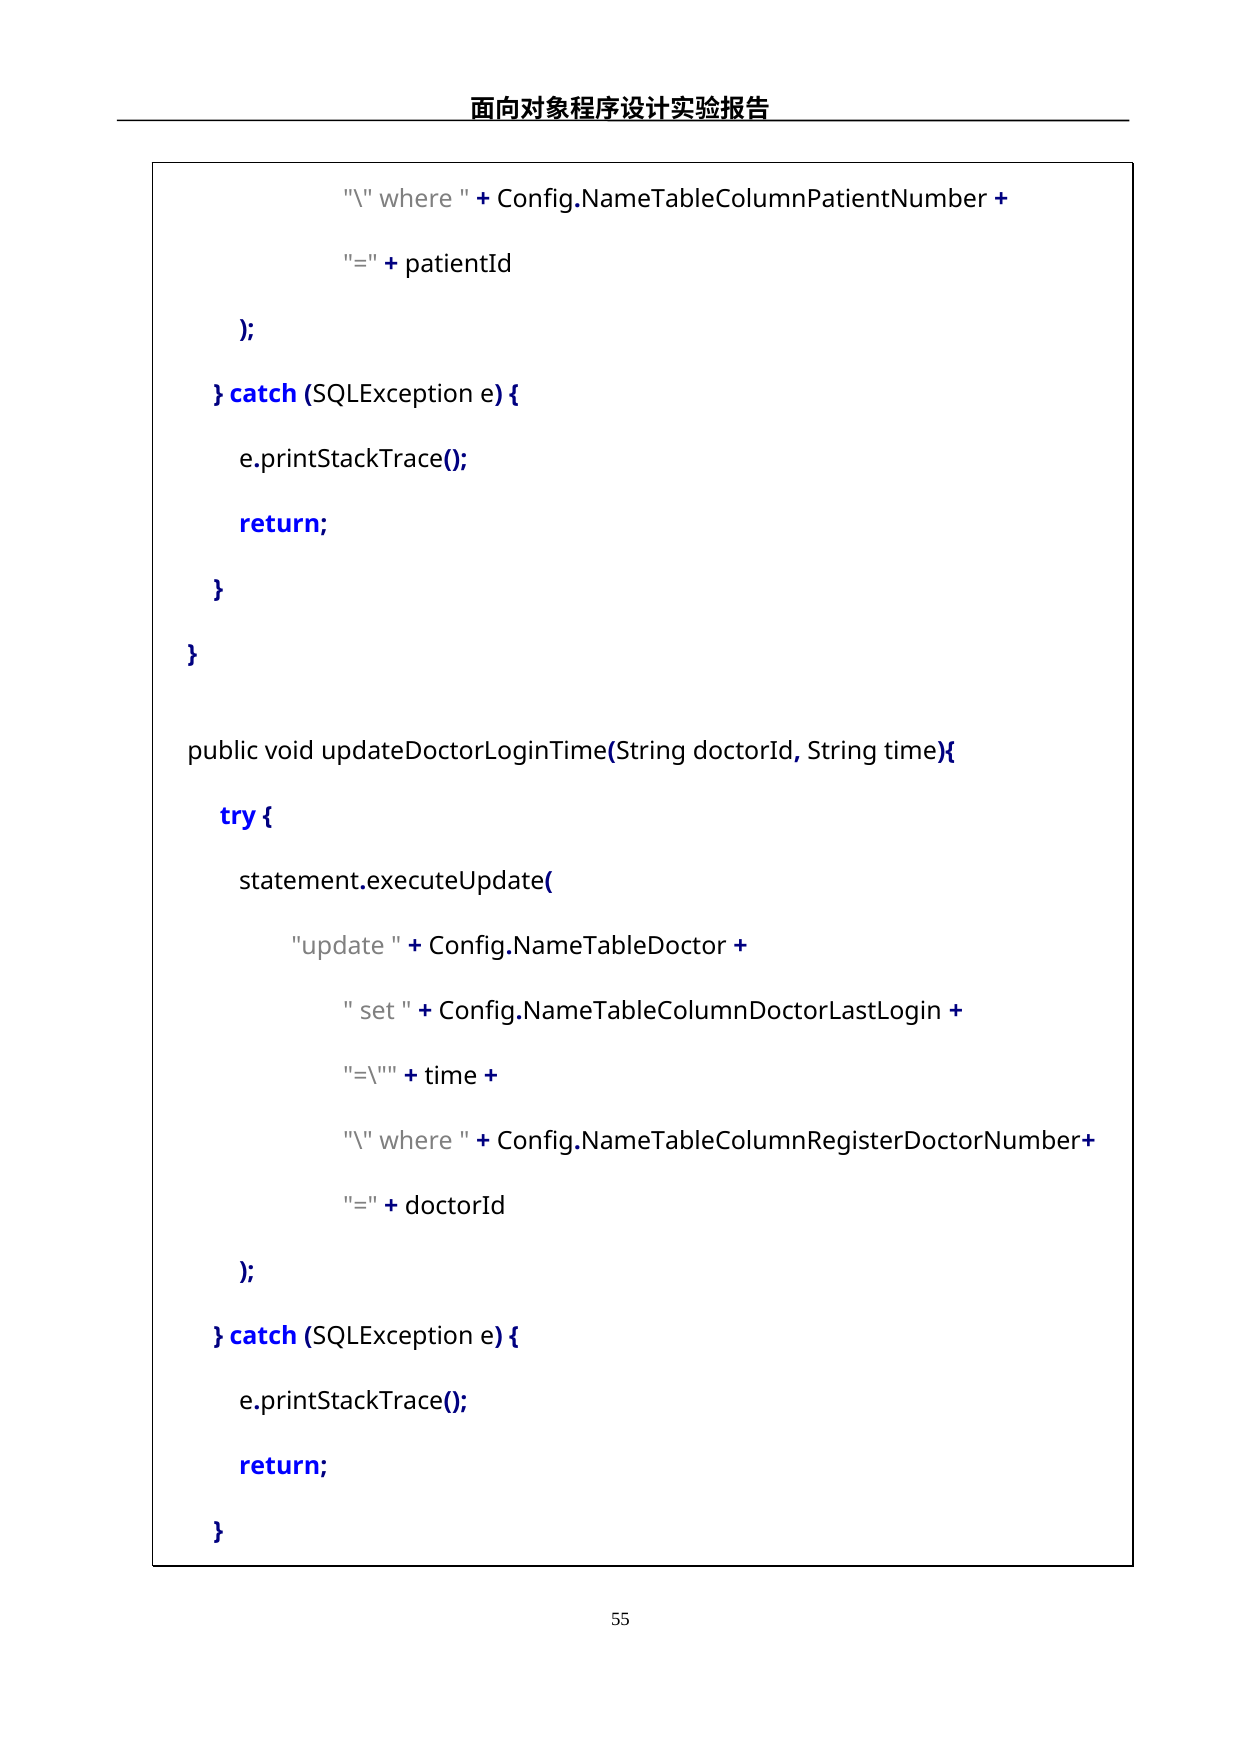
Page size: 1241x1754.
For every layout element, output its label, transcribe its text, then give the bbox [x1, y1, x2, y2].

text " set " + Config.NameTableColumnDoctorLastLogin + [153, 974, 1132, 1039]
text e.printStackTrace(); [153, 1364, 1132, 1429]
text } [153, 552, 1132, 617]
text e.printStackTrace(); [153, 422, 1132, 487]
text return; [153, 1429, 1132, 1494]
text "\" where " + Config.NameTableColumnRegisterDoctorNumber+ [153, 1104, 1132, 1169]
text } [153, 617, 1132, 685]
text "update " + Config.NameTableDoctor + [153, 909, 1132, 974]
text } [153, 1494, 1132, 1565]
text "\" where " + Config.NameTableColumnPatientNumber + [153, 163, 1132, 227]
text try { [153, 779, 1132, 844]
text ); [153, 1234, 1132, 1299]
text return; [153, 487, 1132, 552]
text "=\"" + time + [153, 1039, 1132, 1104]
text } catch (SQLException e) { [153, 357, 1132, 422]
text } catch (SQLException e) { [153, 1299, 1132, 1364]
text statement.executeUpdate( [153, 844, 1132, 909]
text "=" + patientId [153, 227, 1132, 292]
text "=" + doctorId [153, 1169, 1132, 1234]
text ); [153, 292, 1132, 357]
text public void updateDoctorLoginTime(String doctorId, String time){ [153, 714, 1132, 779]
